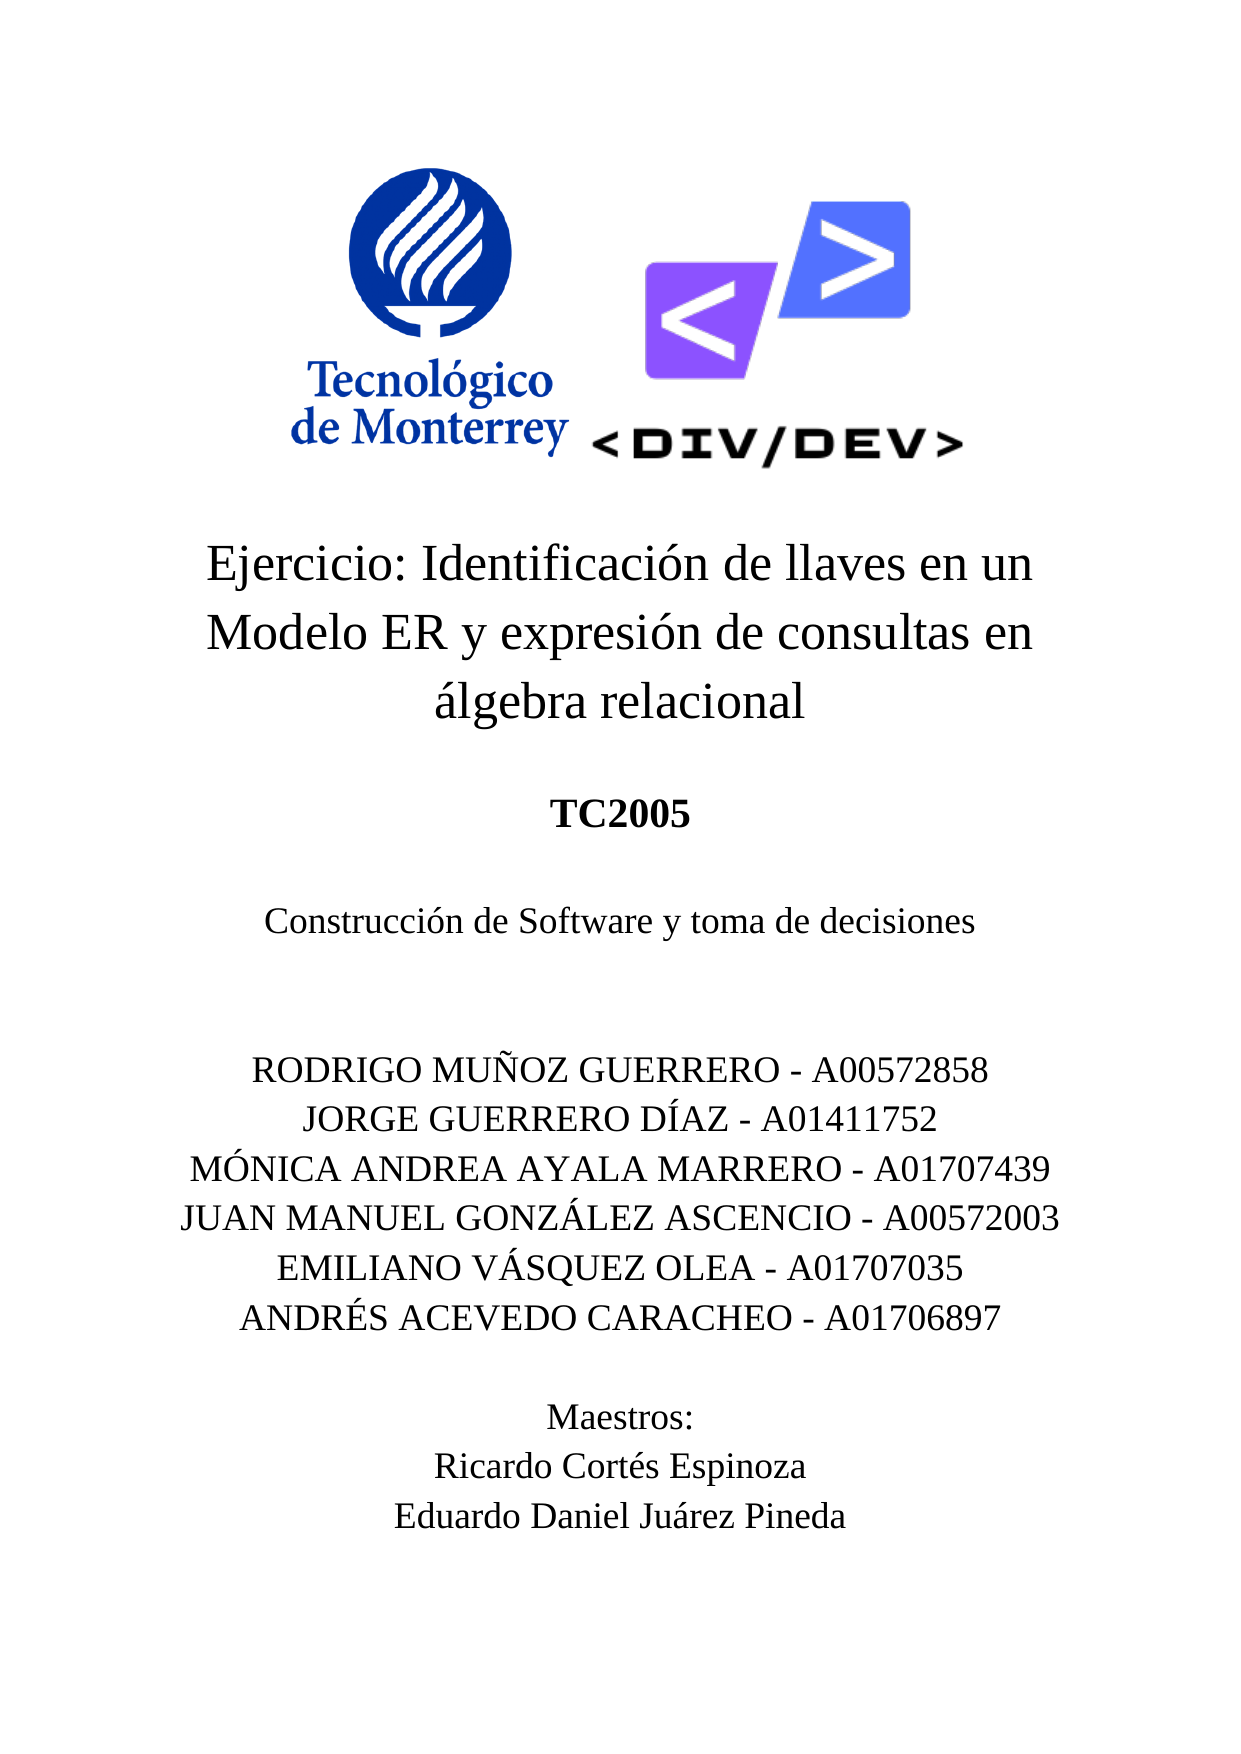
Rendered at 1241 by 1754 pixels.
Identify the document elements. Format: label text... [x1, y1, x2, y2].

text Eduardo Daniel Juárez Pineda [150, 1493, 1090, 1536]
text EMILIANO VÁSQUEZ OLEA - A01707035 [150, 1245, 1090, 1288]
text Construcción de Software y toma de decisiones [150, 898, 1090, 941]
text Maestros: Ricardo Cortés Espinoza [150, 1394, 1090, 1487]
picture [273, 150, 967, 476]
text ANDRÉS ACEVEDO CARACHEO - A01706897 [150, 1295, 1090, 1338]
text JORGE GUERRERO DÍAZ - A01411752 [150, 1097, 1090, 1140]
text RODRIGO MUÑOZ GUERRERO - A00572858 [150, 1047, 1090, 1090]
text MÓNICA ANDREA AYALA MARRERO - A01707439 [150, 1146, 1090, 1189]
text TC2005 [150, 788, 1090, 836]
text JUAN MANUEL GONZÁLEZ ASCENCIO - A00572003 [150, 1196, 1090, 1239]
text Ejercicio: Identificación de llaves en un Modelo ER y expresión de consultas en álgebra relacional [150, 532, 1090, 729]
